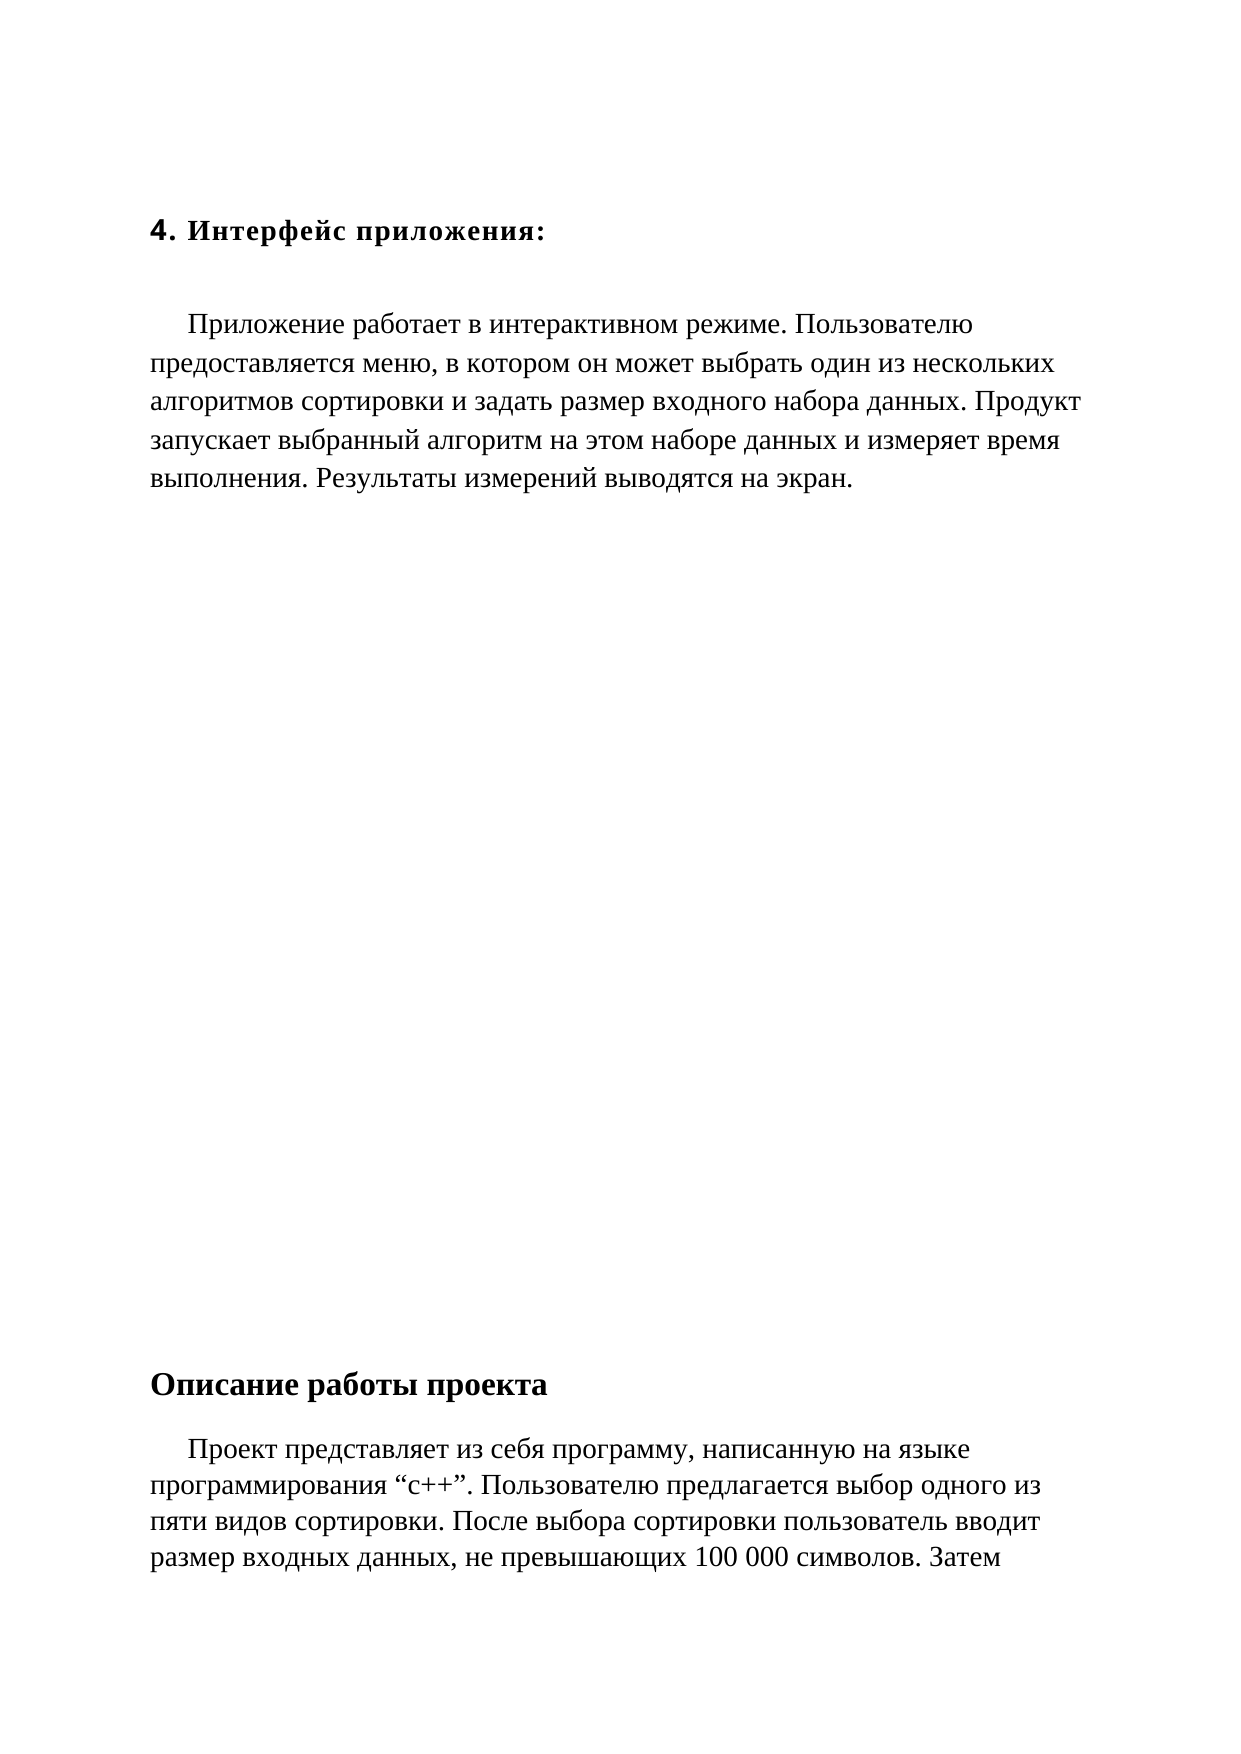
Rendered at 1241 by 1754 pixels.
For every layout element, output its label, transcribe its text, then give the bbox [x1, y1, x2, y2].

list Интерфейс приложения: [150, 209, 1090, 281]
subtitle Описание работы проекта [150, 1364, 1090, 1403]
text Приложение работает в интерактивном режиме. Пользователю предоставляется меню, в котором он может выбрать один из нескольких алгоритмов сортировки и задать размер входного набора данных. Продукт запускает выбранный алгоритм на этом наборе данных и измеряет время выполнения. Результаты измерений выводятся на экран. [150, 306, 1090, 623]
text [150, 1431, 1090, 1573]
